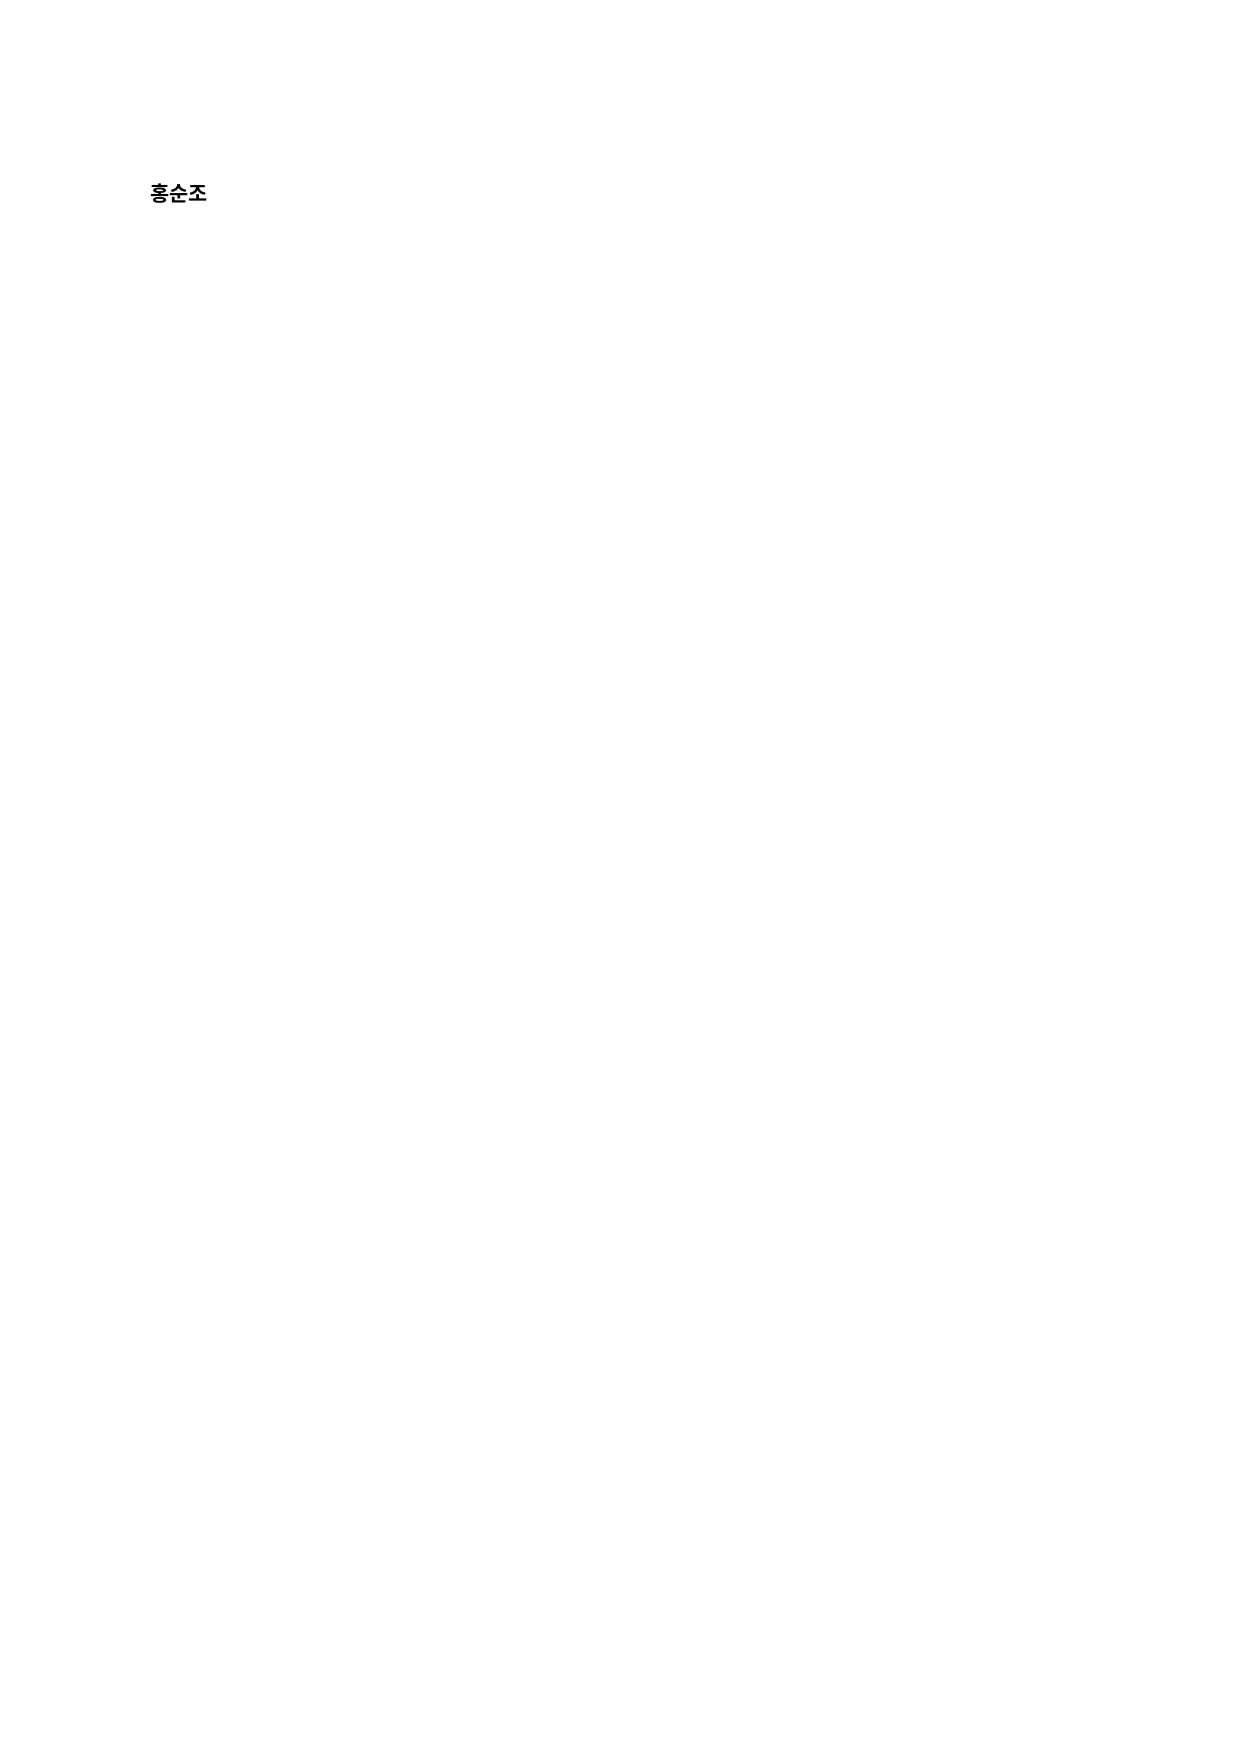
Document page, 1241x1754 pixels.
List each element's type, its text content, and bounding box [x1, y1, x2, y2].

text 홍순조 [150, 177, 1090, 207]
